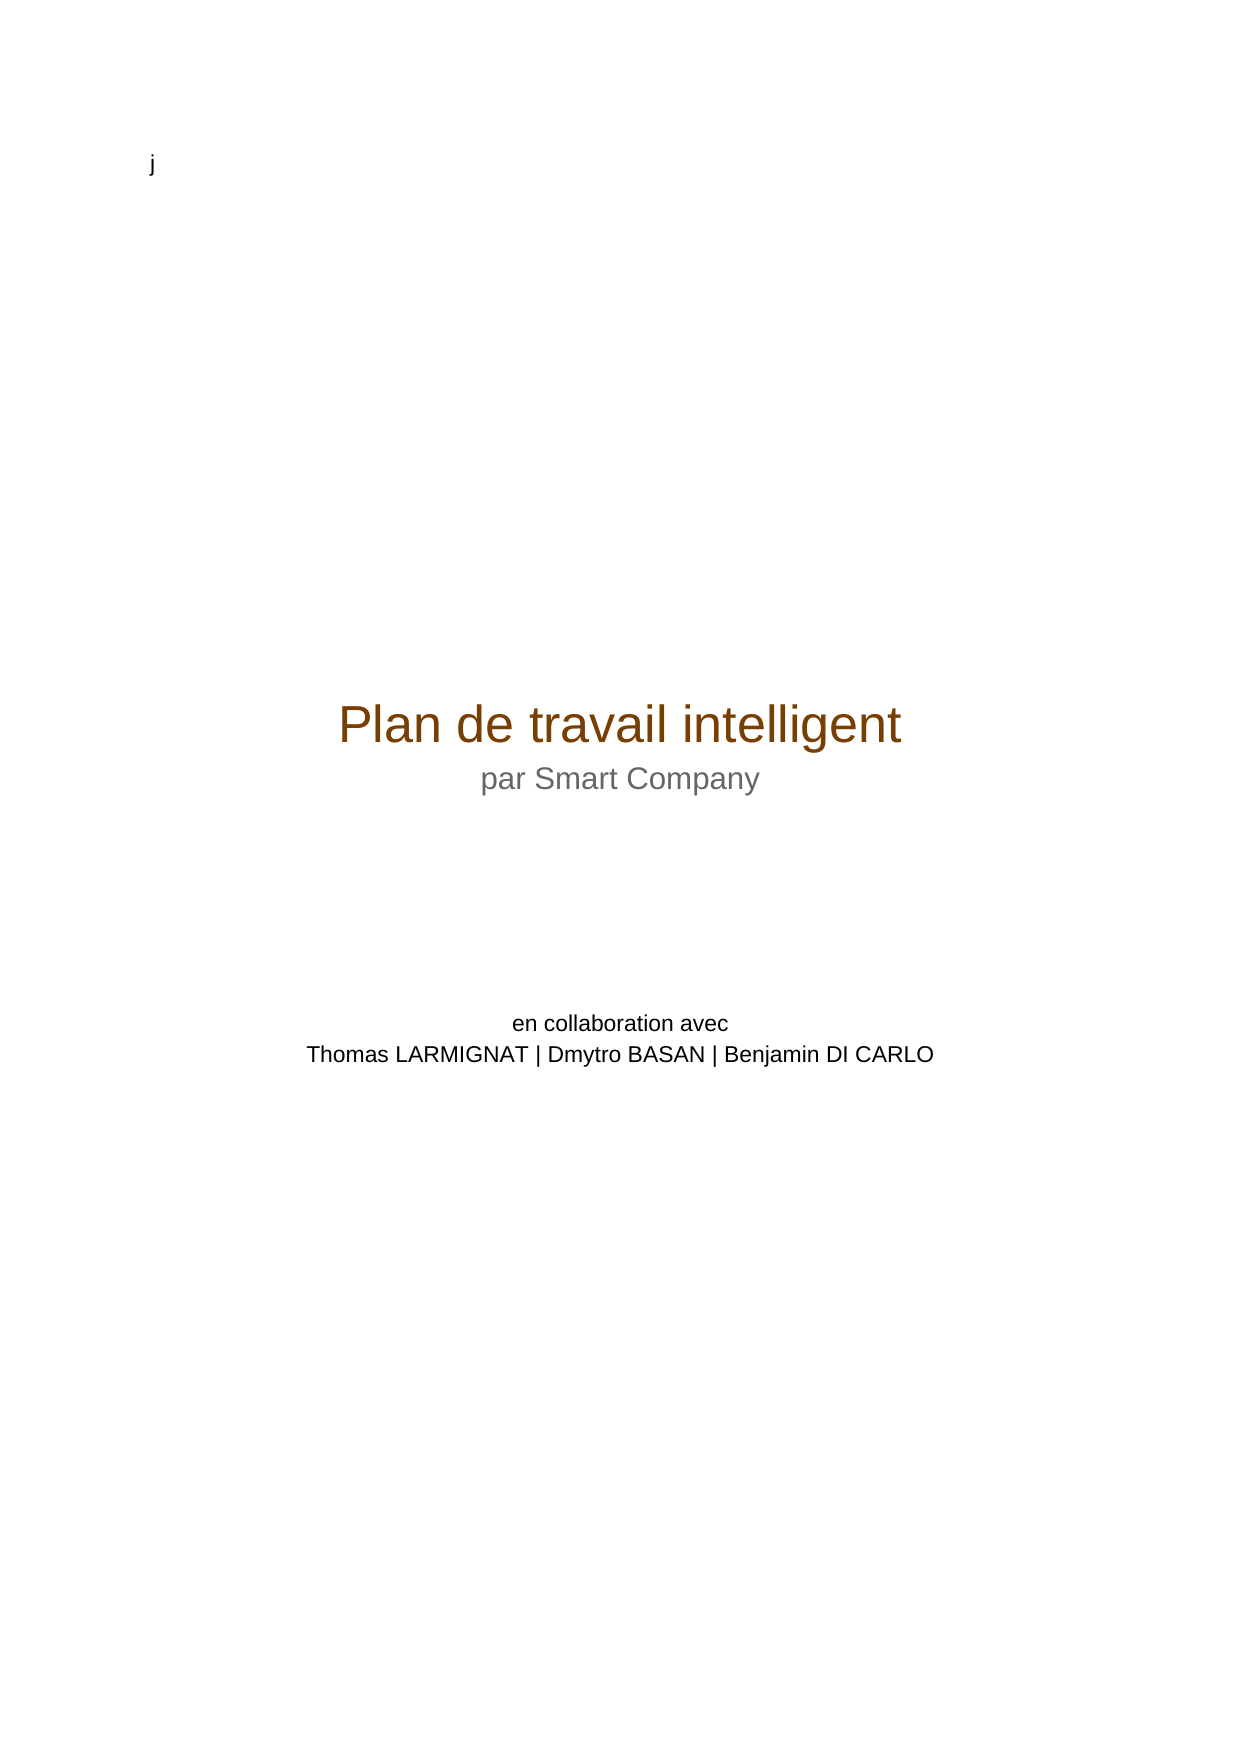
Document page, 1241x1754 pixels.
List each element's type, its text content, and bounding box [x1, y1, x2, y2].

text en collaboration avec [150, 1010, 1090, 1037]
text Thomas LARMIGNAT | Dmytro BASAN | Benjamin DI CARLO [150, 1041, 1090, 1067]
text j [150, 150, 1090, 176]
title Plan de travail intelligent [150, 694, 1090, 754]
subtitle par Smart Company [150, 760, 1090, 796]
